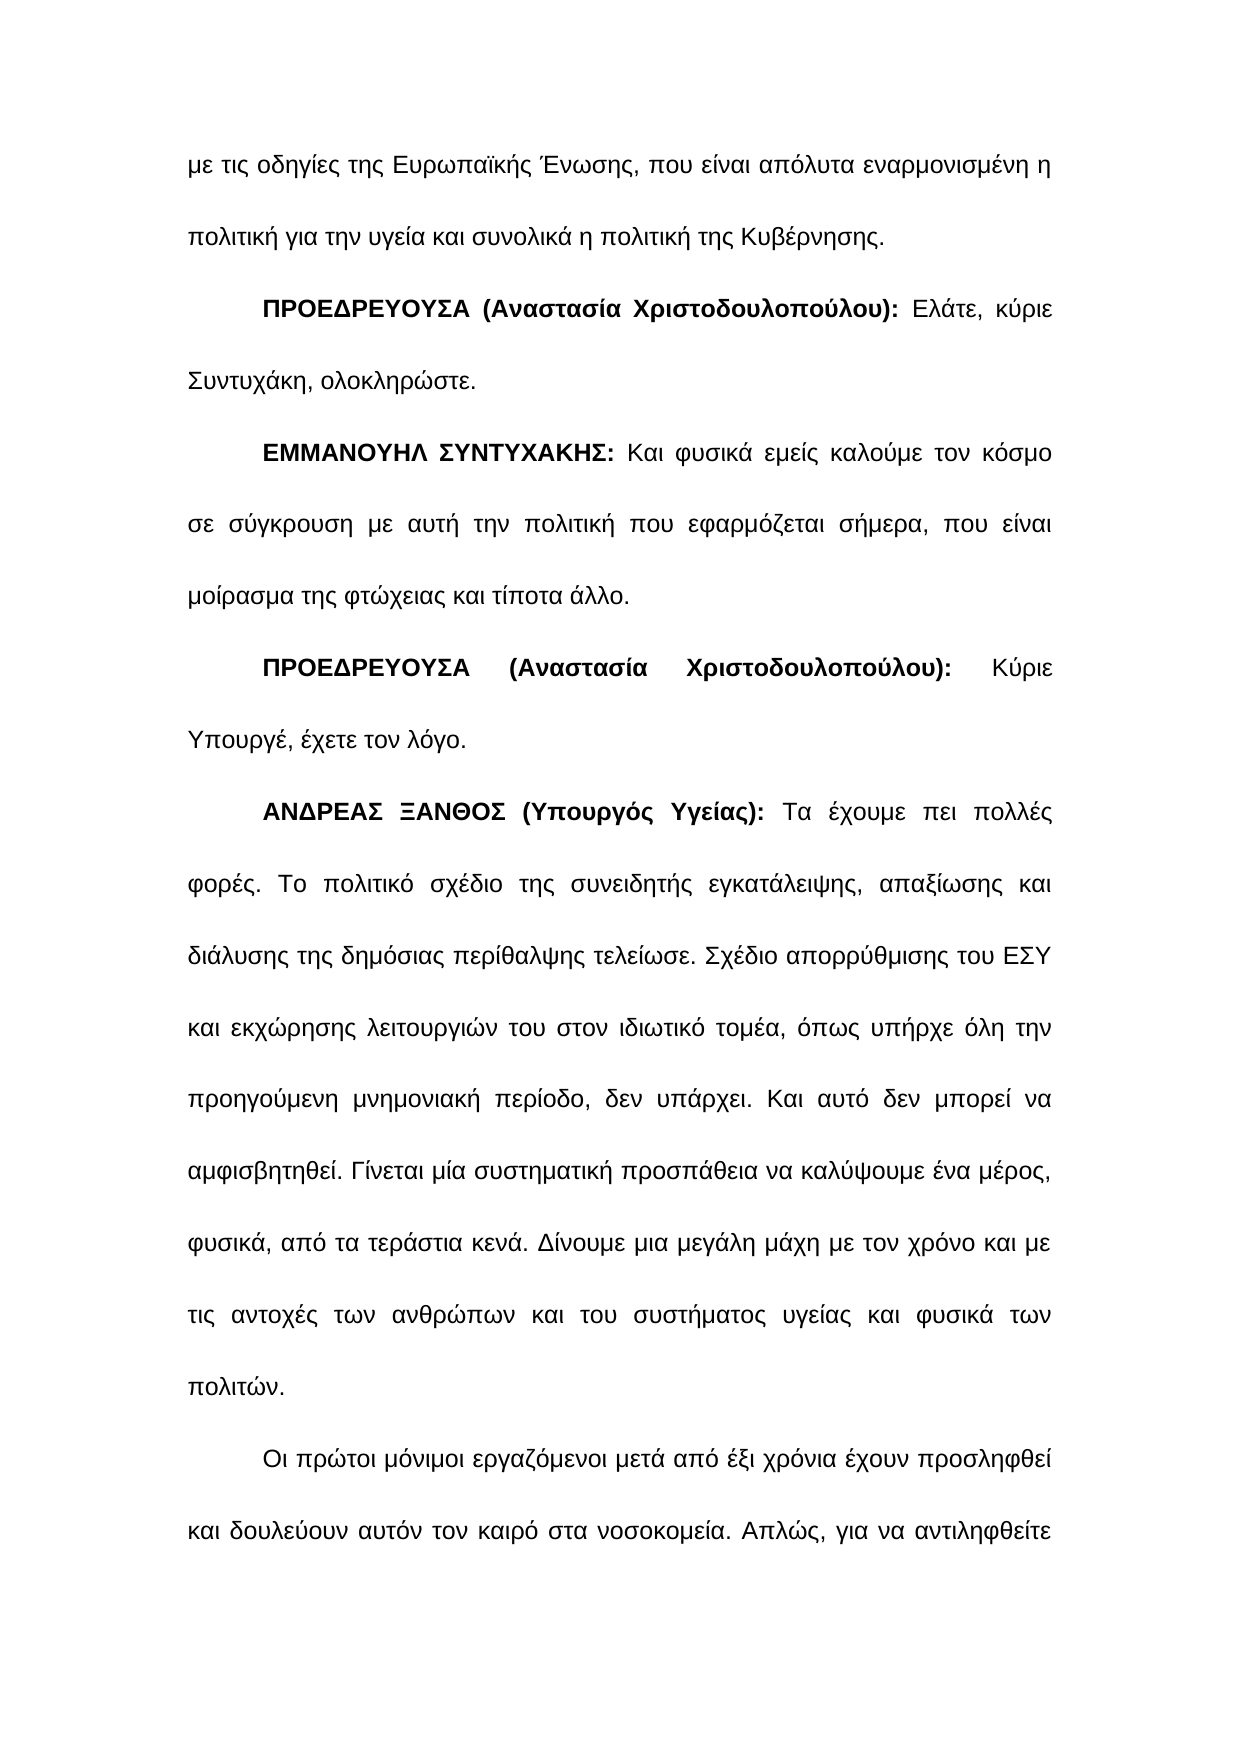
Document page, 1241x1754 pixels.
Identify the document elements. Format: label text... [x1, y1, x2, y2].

text ΠΡΟΕΔΡΕΥΟΥΣΑ (Αναστασία Χριστοδουλοπούλου): Κύριε Υπουργέ, έχετε τον λόγο. [187, 653, 1053, 754]
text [187, 1444, 1053, 1544]
text ΑΝΔΡΕΑΣ ΞΑΝΘΟΣ (Υπουργός Υγείας): Τα έχουμε πει πολλές φορές. Το πολιτικό σχέδιο της συνειδητής εγκατάλειψης, απαξίωσης και διάλυσης της δημόσιας περίθαλψης τελείωσε. Σχέδιο απορρύθμισης του ΕΣΥ και εκχώρησης λειτουργιών του στον ιδιωτικό τομέα, όπως υπήρχε όλη την προηγούμενη μνημονιακή περίοδο, δεν υπάρχει. Και αυτό δεν μπορεί να αμφισβητηθεί. Γίνεται μία συστηματική προσπάθεια να καλύψουμε ένα μέρος, φυσικά, από τα τεράστια κενά. Δίνουμε μια μεγάλη μάχη με τον χρόνο και με τις αντοχές των ανθρώπων και του συστήματος υγείας και φυσικά των πολιτών. [187, 797, 1053, 1401]
text ΕΜΜΑΝΟΥΗΛ ΣΥΝΤΥΧΑΚΗΣ: Και φυσικά εμείς καλούμε τον κόσμο σε σύγκρουση με αυτή την πολιτική που εφαρμόζεται σήμερα, που είναι μοίρασμα της φτώχειας και τίποτα άλλο. [187, 437, 1053, 610]
text ΠΡΟΕΔΡΕΥΟΥΣΑ (Αναστασία Χριστοδουλοπούλου): Ελάτε, κύριε Συντυχάκη, ολοκληρώστε. [187, 294, 1053, 394]
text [187, 150, 1053, 251]
